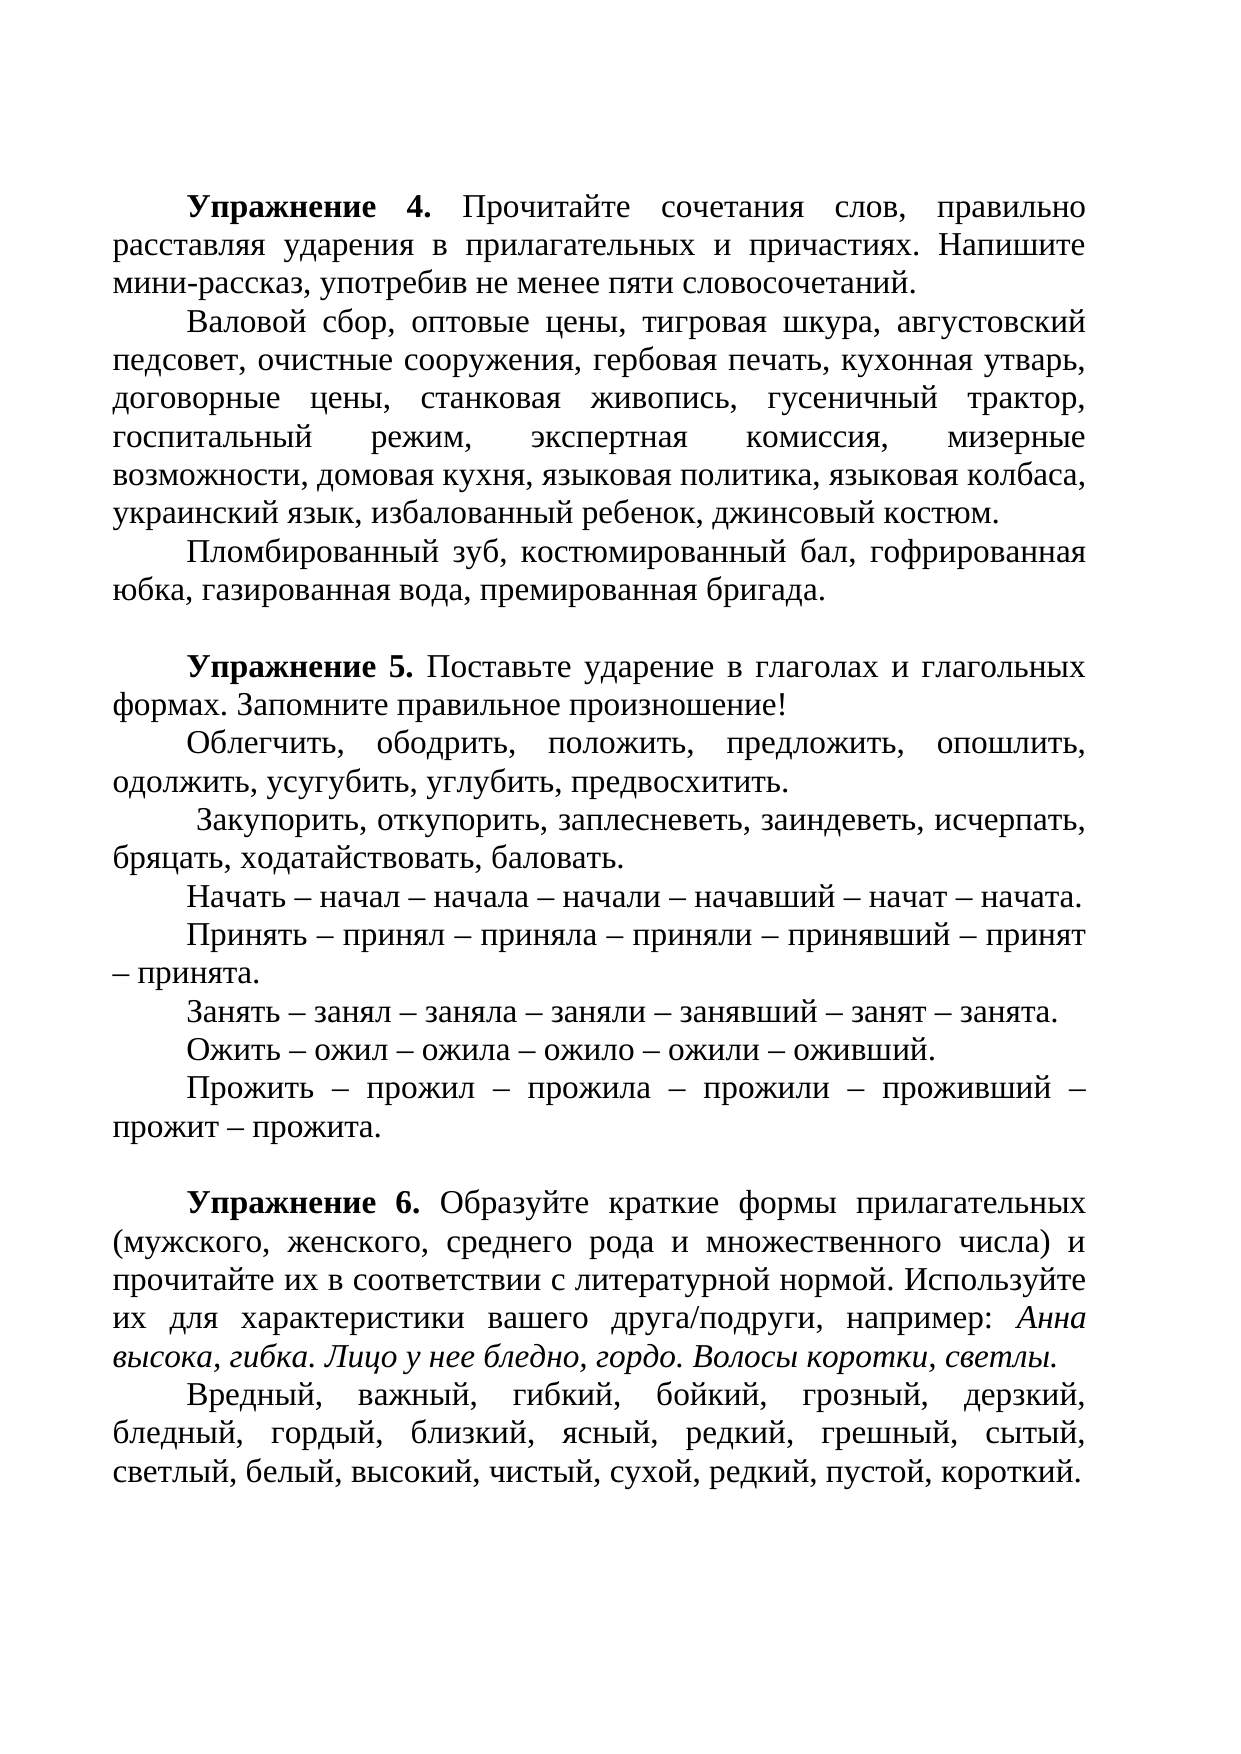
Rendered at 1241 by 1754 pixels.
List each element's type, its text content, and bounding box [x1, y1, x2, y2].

text Прожить – прожил – прожила – прожили – проживший – прожит – прожита. [112, 1068, 1087, 1144]
text Валовой сбор, оптовые цены, тигровая шкура, августовский педсовет, очистные сооружения, гербовая печать, кухонная утварь, договорные цены, станковая живопись, гусеничный трактор, госпитальный режим, экспертная комиссия, мизерные возможности, домовая кухня, языковая политика, языковая колбаса, украинский язык, избалованный ребенок, джинсовый костюм. [112, 301, 1087, 531]
text Упражнение 6. Образуйте краткие формы прилагательных (мужского, женского, среднего рода и множественного числа) и прочитайте их в соответствии с литературной нормой. Используйте их для характеристики вашего друга/подруги, например: Анна высока, гибка. Лицо у нее бледно, гордо. Волосы коротки, светлы. [112, 1183, 1087, 1374]
text Облегчить, ободрить, положить, предложить, опошлить, одолжить, усугубить, углубить, предвосхитить. [112, 723, 1087, 799]
text Занять – занял – заняла – заняли – занявший – занят – занята. [112, 991, 1087, 1029]
text Принять – принял – приняла – приняли – принявший – принят – принята. [112, 914, 1087, 991]
text Упражнение 4. Прочитайте сочетания слов, правильно расставляя ударения в прилагательных и причастиях. Напишите мини-рассказ, употребив не менее пяти словосочетаний. [112, 186, 1087, 301]
text Вредный, важный, гибкий, бойкий, грозный, дерзкий, бледный, гордый, близкий, ясный, редкий, грешный, сытый, светлый, белый, высокий, чистый, сухой, редкий, пустой, короткий. [112, 1374, 1087, 1489]
text Начать – начал – начала – начали – начавший – начат – начата. [112, 876, 1087, 914]
text Упражнение 5. Поставьте ударение в глаголах и глагольных формах. Запомните правильное произношение! [112, 646, 1087, 723]
text Закупорить, откупорить, заплесневеть, заиндеветь, исчерпать, бряцать, ходатайствовать, баловать. [112, 799, 1087, 876]
text Пломбированный зуб, костюмированный бал, гофрированная юбка, газированная вода, премированная бригада. [112, 531, 1087, 608]
text Ожить – ожил – ожила – ожило – ожили – оживший. [112, 1029, 1087, 1068]
